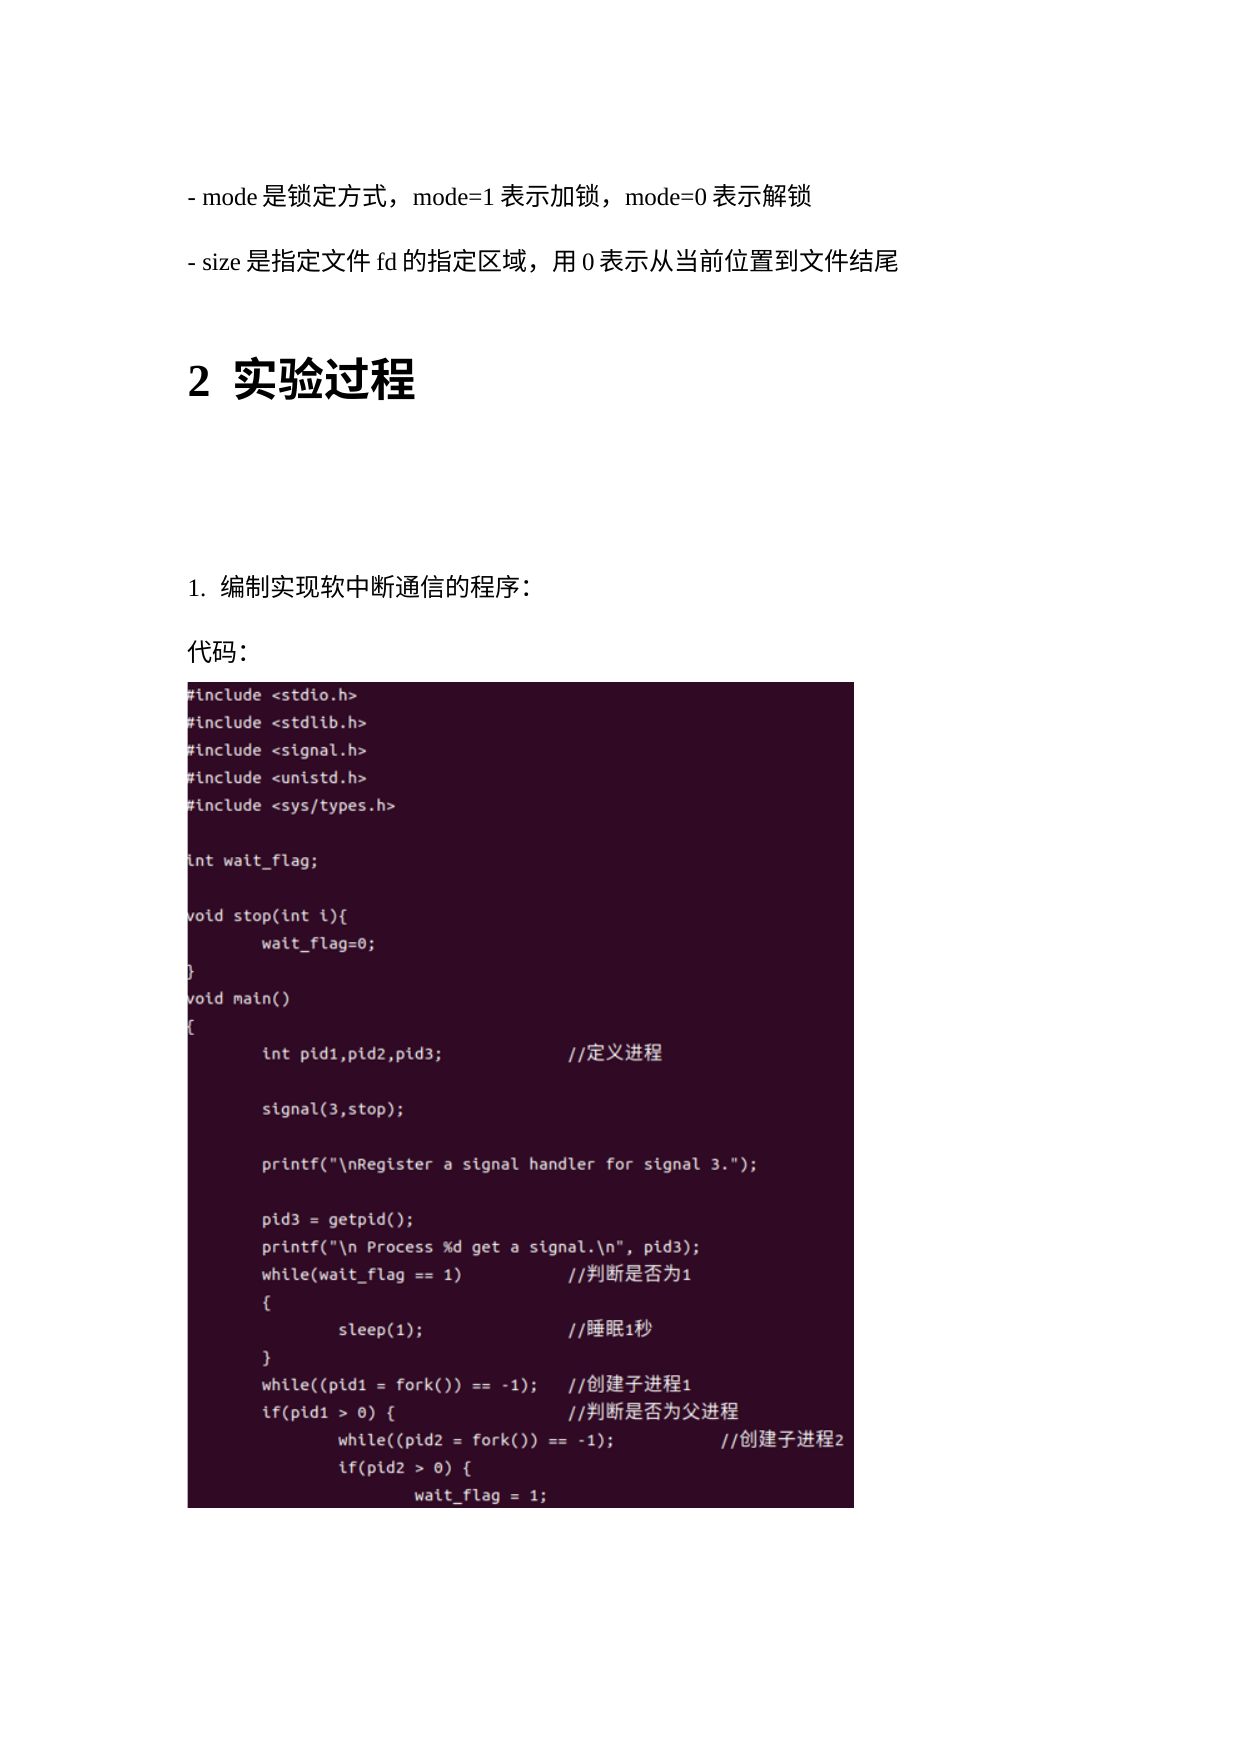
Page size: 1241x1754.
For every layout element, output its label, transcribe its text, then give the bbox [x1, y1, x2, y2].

subtitle 实验过程 [187, 327, 1053, 425]
text 代码： [187, 618, 1053, 683]
list 编制实现软中断通信的程序： [187, 553, 1053, 618]
text - mode是锁定方式，mode=1表示加锁，mode=0表示解锁 [187, 162, 1053, 227]
picture [187, 682, 854, 1508]
text - size是指定文件fd的指定区域，用0表示从当前位置到文件结尾 [187, 227, 1053, 292]
